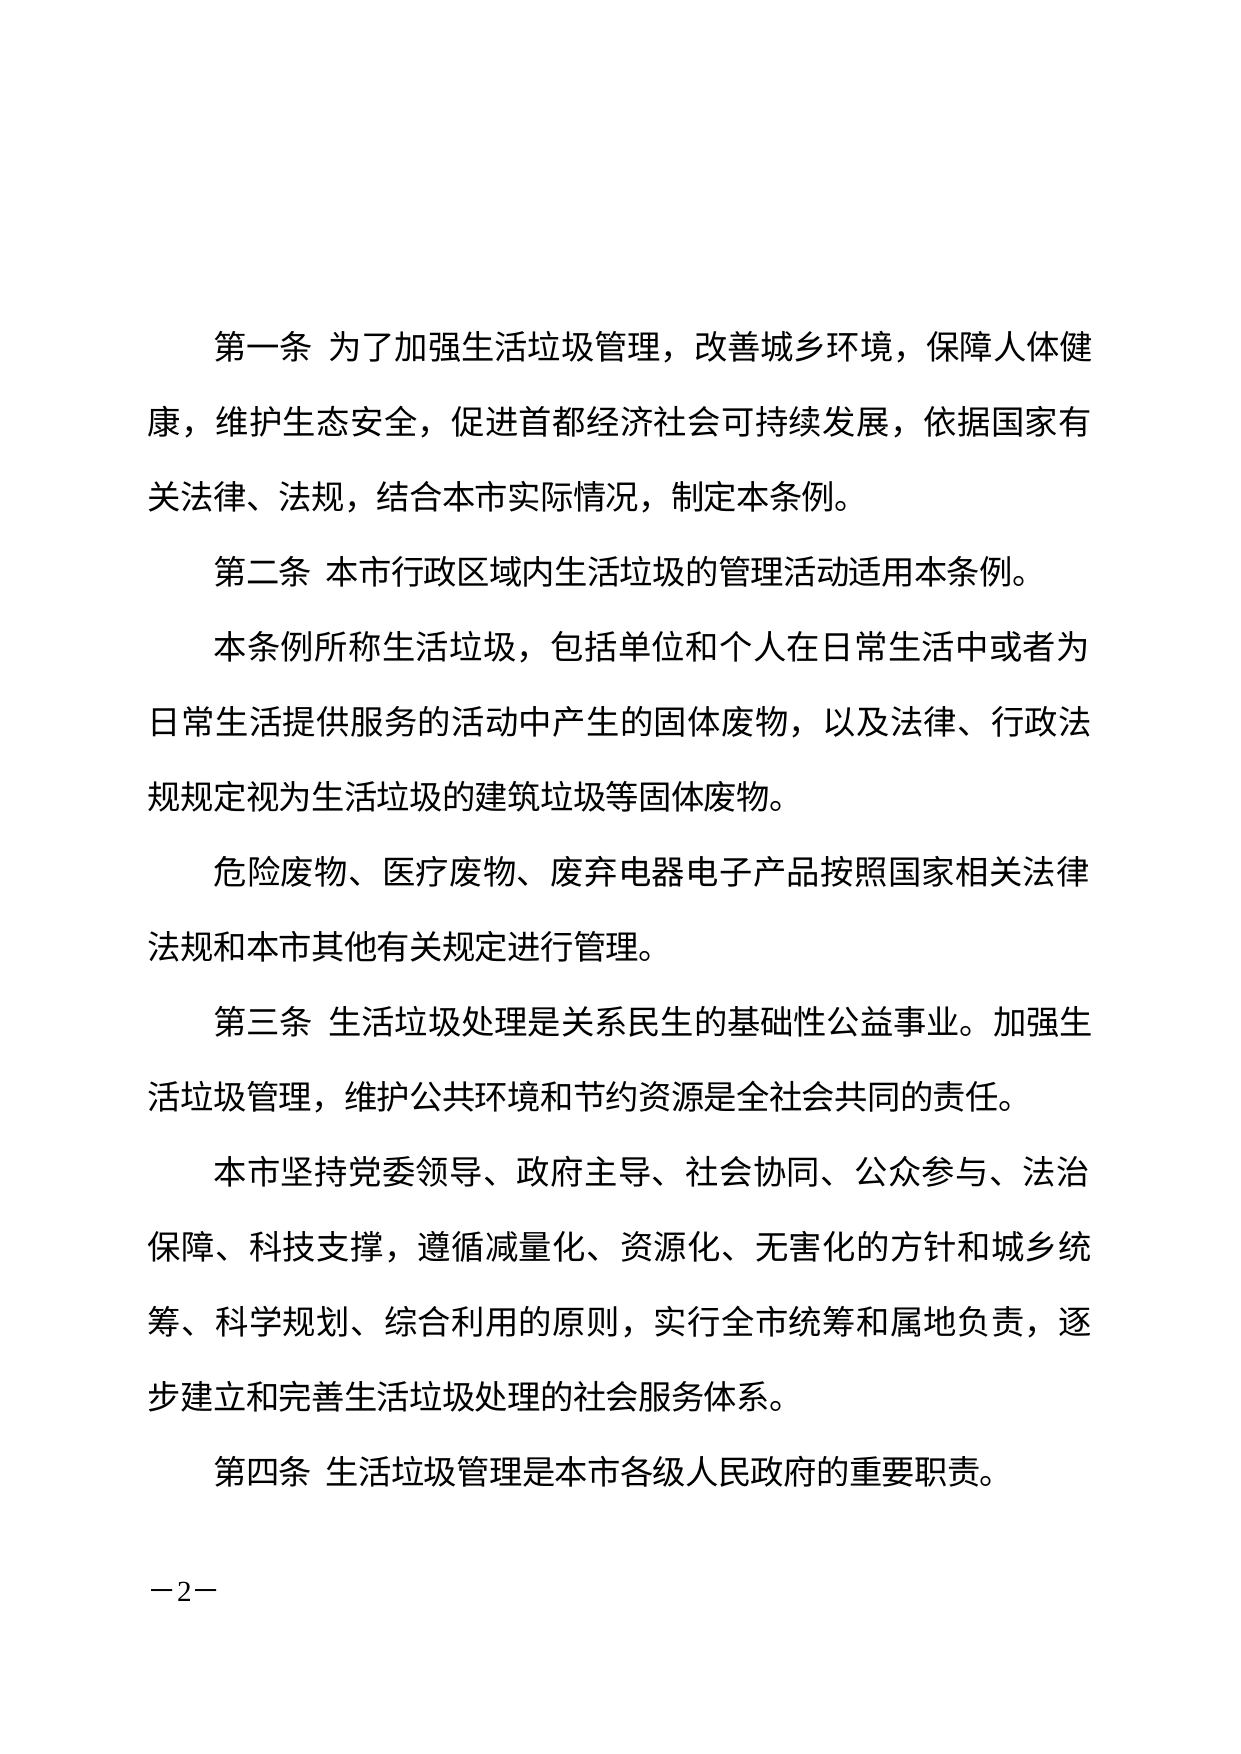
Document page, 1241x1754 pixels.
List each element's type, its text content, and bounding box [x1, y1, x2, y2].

text 第四条 生活垃圾管理是本市各级人民政府的重要职责。 [148, 1432, 1092, 1507]
text 本条例所称生活垃圾，包括单位和个人在日常生活中或者为日常生活提供服务的活动中产生的固体废物，以及法律、行政法规规定视为生活垃圾的建筑垃圾等固体废物。 [148, 607, 1092, 832]
text 本市坚持党委领导、政府主导、社会协同、公众参与、法治保障、科技支撑，遵循减量化、资源化、无害化的方针和城乡统筹、科学规划、综合利用的原则，实行全市统筹和属地负责，逐步建立和完善生活垃圾处理的社会服务体系。 [148, 1132, 1092, 1432]
text 第二条 本市行政区域内生活垃圾的管理活动适用本条例。 [148, 532, 1092, 607]
text 第三条 生活垃圾处理是关系民生的基础性公益事业。加强生活垃圾管理，维护公共环境和节约资源是全社会共同的责任。 [148, 982, 1092, 1132]
text 第一条 为了加强生活垃圾管理，改善城乡环境，保障人体健康，维护生态安全，促进首都经济社会可持续发展，依据国家有关法律、法规，结合本市实际情况，制定本条例。 [148, 307, 1092, 532]
text 危险废物、医疗废物、废弃电器电子产品按照国家相关法律、法规和本市其他有关规定进行管理。 [148, 832, 1092, 982]
